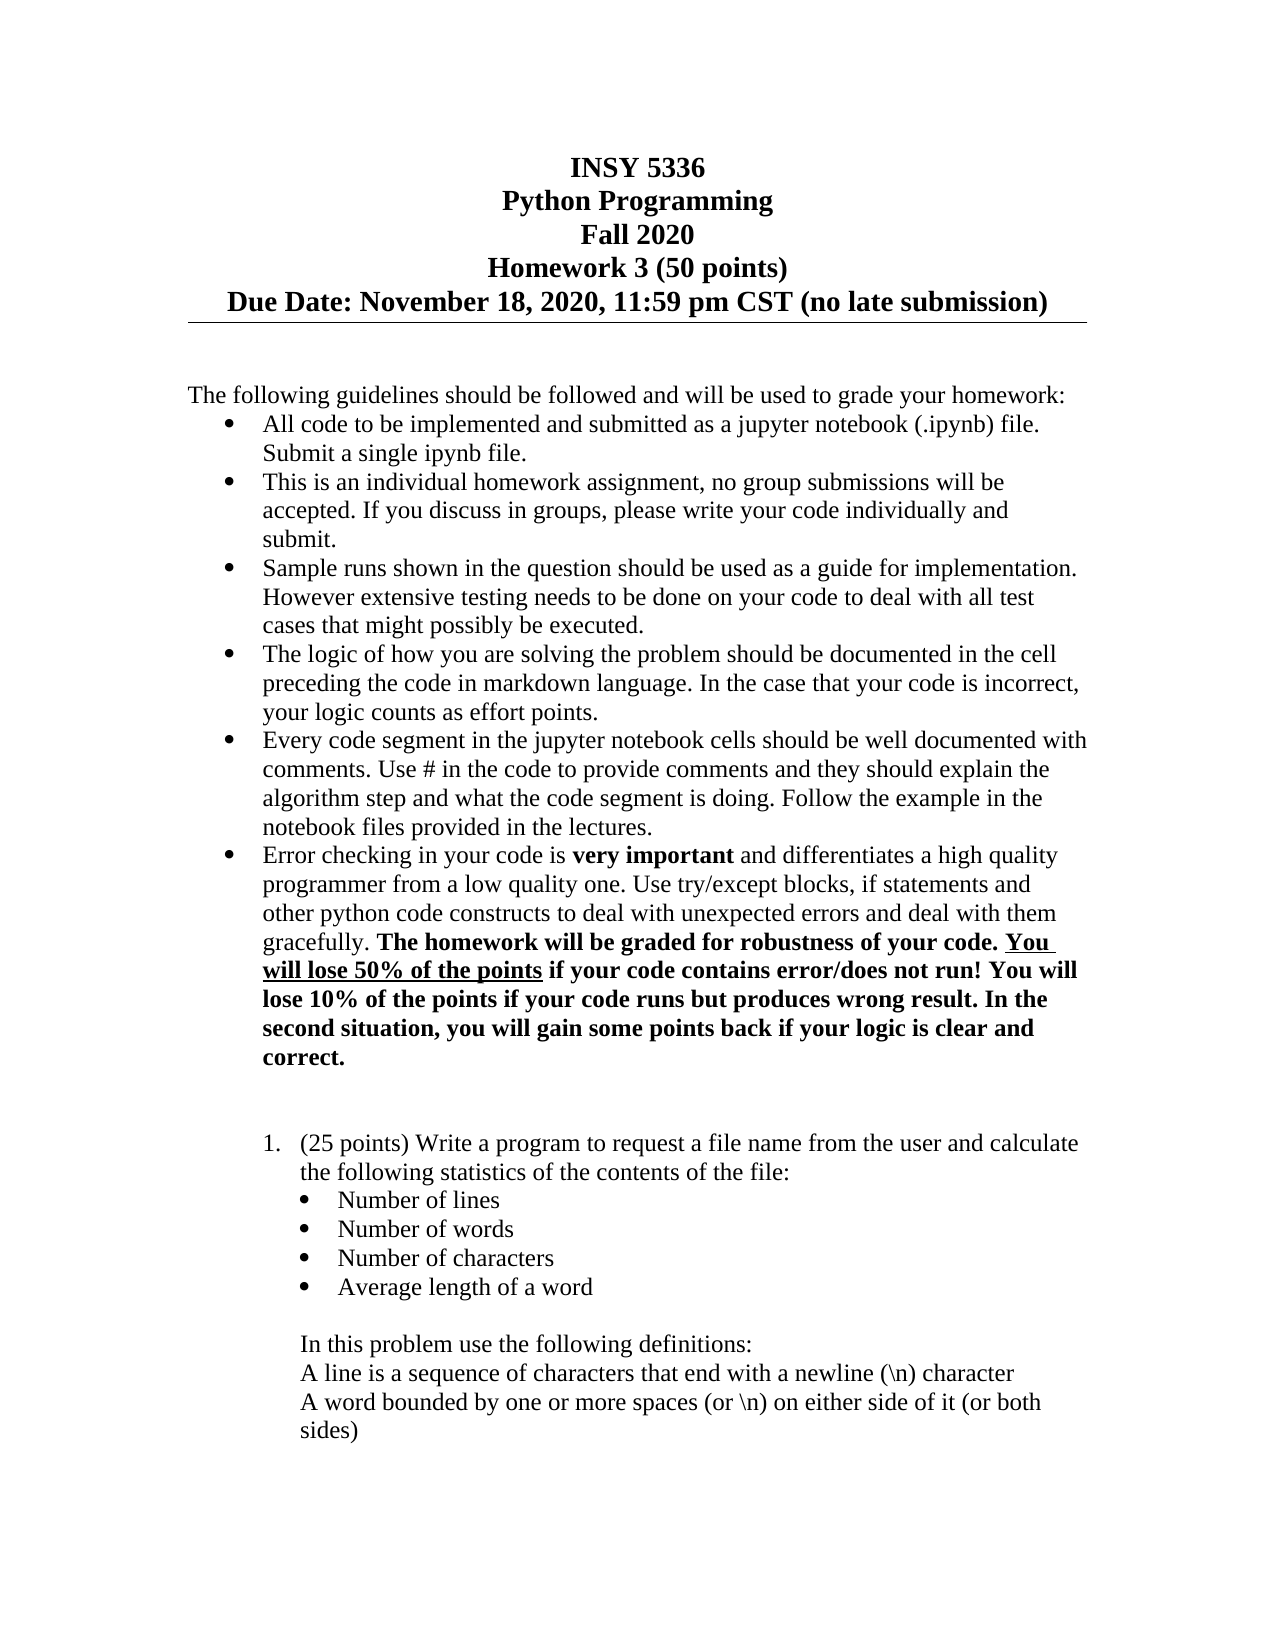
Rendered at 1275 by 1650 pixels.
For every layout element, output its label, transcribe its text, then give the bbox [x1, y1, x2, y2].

text Homework 3 (50 points) [187, 251, 1087, 284]
text Python Programming [187, 183, 1087, 217]
text The following guidelines should be followed and will be used to grade your homework: [187, 380, 1087, 409]
list The logic of how you are solving the problem should be documented in the cell preceding the code in markdown language. In the case that your code is incorrect, your logic counts as effort points. [225, 639, 1087, 725]
list Number of characters [300, 1243, 1087, 1272]
list Every code segment in the jupyter notebook cells should be well documented with comments. Use # in the code to provide comments and they should explain the algorithm step and what the code segment is doing. Follow the example in the notebook files provided in the lectures. [225, 725, 1087, 840]
list This is an individual homework assignment, no group submissions will be accepted. If you discuss in groups, please write your code individually and submit. [225, 467, 1087, 553]
text Due Date: November 18, 2020, 11:59 pm CST (no late submission) [187, 284, 1087, 323]
list Average length of a word [300, 1272, 1087, 1300]
text In this problem use the following definitions: [300, 1329, 1087, 1358]
text A line is a sequence of characters that end with a newline (\n) character [300, 1358, 1087, 1387]
list Sample runs shown in the question should be used as a guide for implementation. However extensive testing needs to be done on your code to deal with all test cases that might possibly be executed. [225, 553, 1087, 639]
text Fall 2020 [187, 217, 1087, 251]
list All code to be implemented and submitted as a jupyter notebook (.ipynb) file. Submit a single ipynb file. [225, 409, 1087, 467]
text A word bounded by one or more spaces (or \n) on either side of it (or both sides) [300, 1387, 1087, 1444]
list (25 points) Write a program to request a file name from the user and calculate the following statistics of the contents of the file: [262, 1128, 1087, 1185]
list Error checking in your code is very important and differentiates a high quality programmer from a low quality one. Use try/except blocks, if statements and other python code constructs to deal with unexpected errors and deal with them gracefully. The homework will be graded for robustness of your code. You will lose 50% of the points if your code contains error/does not run! You will lose 10% of the points if your code runs but produces wrong result. In the second situation, you will gain some points back if your logic is clear and correct. [225, 840, 1087, 1070]
list Number of words [300, 1214, 1087, 1243]
list Number of lines [300, 1185, 1087, 1214]
text INSY 5336 [187, 150, 1087, 183]
